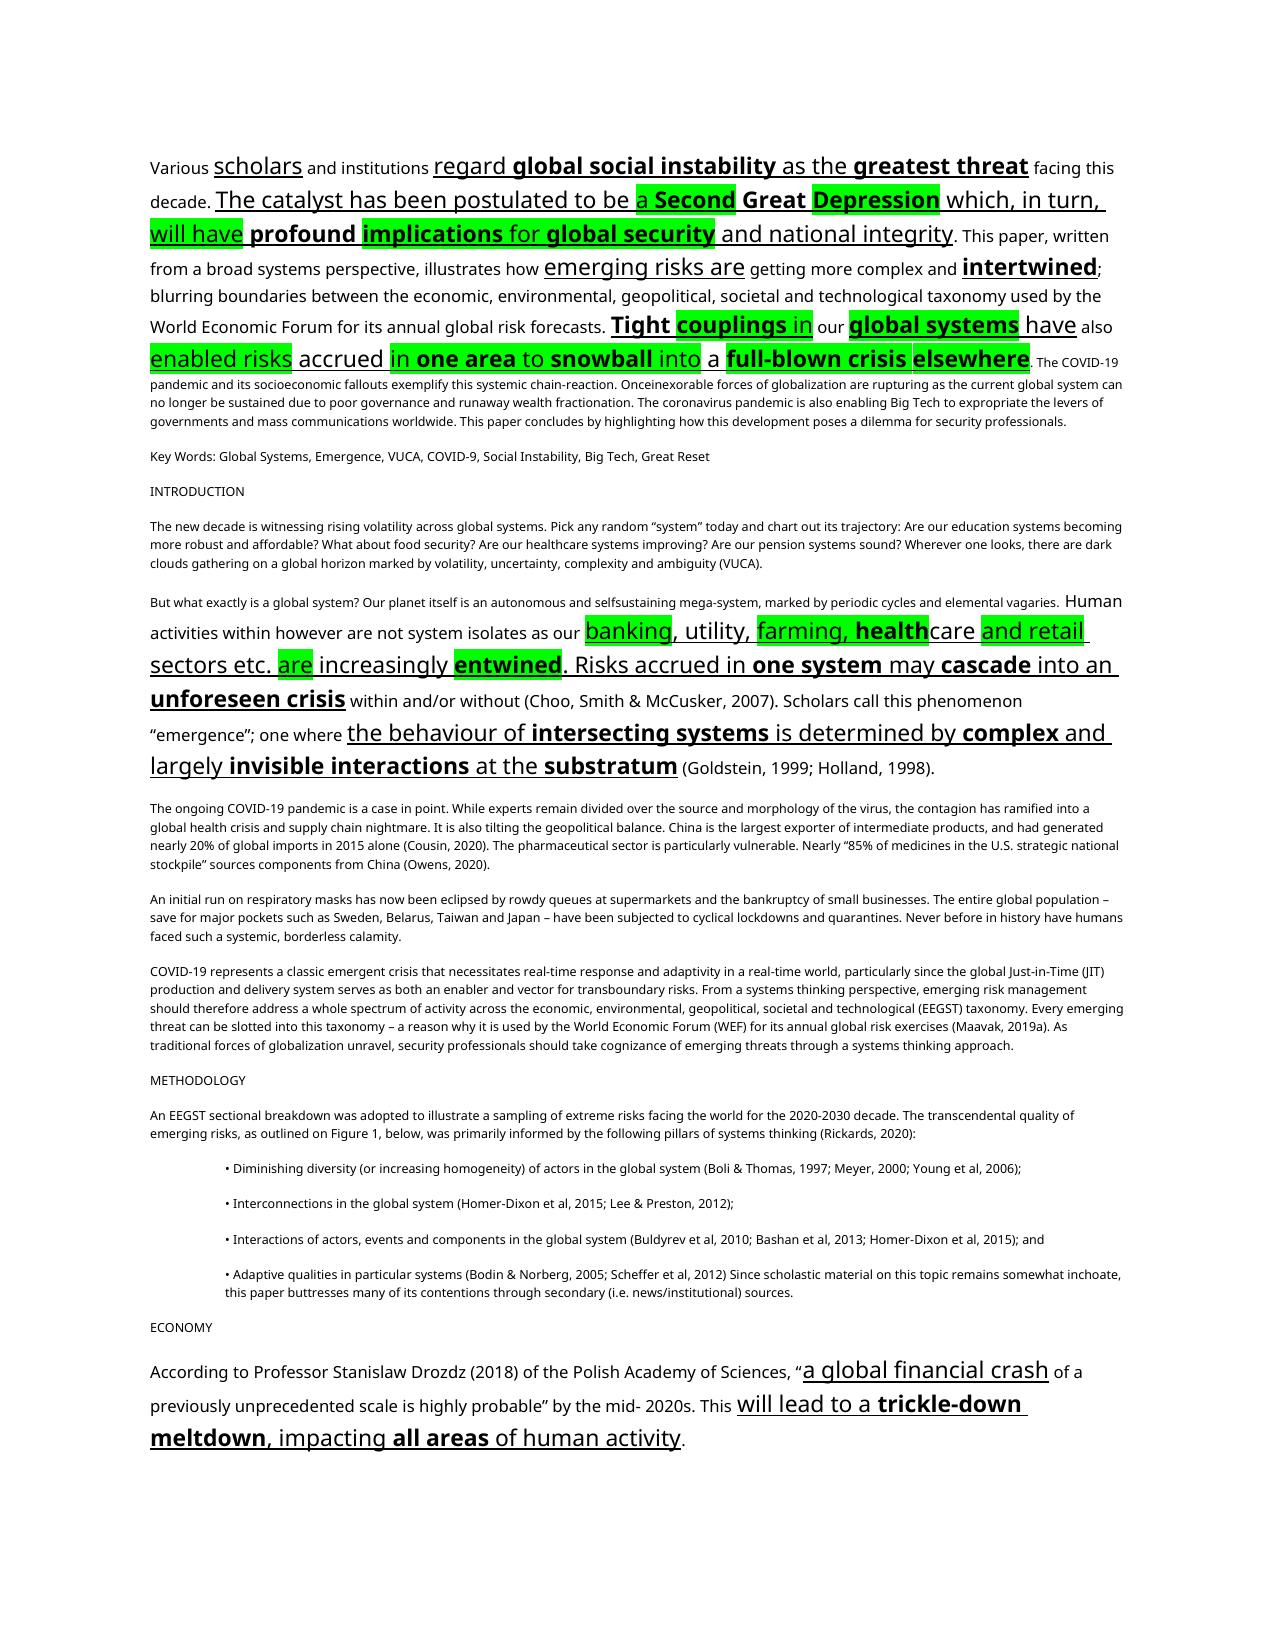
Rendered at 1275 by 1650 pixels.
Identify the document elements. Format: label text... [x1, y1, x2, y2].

text An EEGST sectional breakdown was adopted to illustrate a sampling of extreme risks facing the world for the 2020-2030 decade. The transcendental quality of emerging risks, as outlined on Figure 1, below, was primarily informed by the following pillars of systems thinking (Rickards, 2020): [150, 1107, 1125, 1142]
text • Interconnections in the global system (Homer-Dixon et al, 2015; Lee & Preston, 2012); [225, 1196, 1125, 1213]
text • Diminishing diversity (or increasing homogeneity) of actors in the global system (Boli & Thomas, 1997; Meyer, 2000; Young et al, 2006); [225, 1161, 1125, 1178]
text INTRODUCTION [150, 483, 1125, 500]
text According to Professor Stanislaw Drozdz (2018) of the Polish Academy of Sciences, “a global financial crash of a previously unprecedented scale is highly probable” by the mid- 2020s. This will lead to a trickle-down meltdown, impacting all areas of human activity. [150, 1354, 1125, 1453]
text • Interactions of actors, events and components in the global system (Buldyrev et al, 2010; Bashan et al, 2013; Homer-Dixon et al, 2015); and [225, 1231, 1125, 1248]
text • Adaptive qualities in particular systems (Bodin & Norberg, 2005; Scheffer et al, 2012) Since scholastic material on this topic remains somewhat inchoate, this paper buttresses many of its contentions through secondary (i.e. news/institutional) sources. [225, 1266, 1125, 1301]
text METHODOLOGY [150, 1072, 1125, 1089]
text Various scholars and institutions regard global social instability as the greatest threat facing this decade. The catalyst has been postulated to be a Second Great Depression which, in turn, will have profound implications for global security and national integrity. This paper, written from a broad systems perspective, illustrates how emerging risks are getting more complex and intertwined; blurring boundaries between the economic, environmental, geopolitical, societal and technological taxonomy used by the World Economic Forum for its annual global risk forecasts. Tight couplings in our global systems have also enabled risks accrued in one area to snowball into a full-blown crisis elsewhere. The COVID-19 pandemic and its socioeconomic fallouts exemplify this systemic chain-reaction. Onceinexorable forces of globalization are rupturing as the current global system can no longer be sustained due to poor governance and runaway wealth fractionation. The coronavirus pandemic is also enabling Big Tech to expropriate the levers of governments and mass communications worldwide. This paper concludes by highlighting how this development poses a dilemma for security professionals. [150, 150, 1125, 430]
text But what exactly is a global system? Our planet itself is an autonomous and selfsustaining mega-system, marked by periodic cycles and elemental vagaries. Human activities within however are not system isolates as our banking, utility, farming, healthcare and retail sectors etc. are increasingly entwined. Risks accrued in one system may cascade into an unforeseen crisis within and/or without (Choo, Smith & McCusker, 2007). Scholars call this phenomenon “emergence”; one where the behaviour of intersecting systems is determined by complex and largely invisible interactions at the substratum (Goldstein, 1999; Holland, 1998). [150, 590, 1125, 781]
text An initial run on respiratory masks has now been eclipsed by rowdy queues at supermarkets and the bankruptcy of small businesses. The entire global population – save for major pockets such as Sweden, Belarus, Taiwan and Japan – have been subjected to cyclical lockdowns and quarantines. Never before in history have humans faced such a systemic, borderless calamity. [150, 891, 1125, 945]
text The new decade is witnessing rising volatility across global systems. Pick any random “system” today and chart out its trajectory: Are our education systems becoming more robust and affordable? What about food security? Are our healthcare systems improving? Are our pension systems sound? Wherever one looks, there are dark clouds gathering on a global horizon marked by volatility, uncertainty, complexity and ambiguity (VUCA). [150, 518, 1125, 572]
text ECONOMY [150, 1319, 1125, 1336]
text COVID-19 represents a classic emergent crisis that necessitates real-time response and adaptivity in a real-time world, particularly since the global Just-in-Time (JIT) production and delivery system serves as both an enabler and vector for transboundary risks. From a systems thinking perspective, emerging risk management should therefore address a whole spectrum of activity across the economic, environmental, geopolitical, societal and technological (EEGST) taxonomy. Every emerging threat can be slotted into this taxonomy – a reason why it is used by the World Economic Forum (WEF) for its annual global risk exercises (Maavak, 2019a). As traditional forces of globalization unravel, security professionals should take cognizance of emerging threats through a systems thinking approach. [150, 963, 1125, 1054]
text Key Words: Global Systems, Emergence, VUCA, COVID-9, Social Instability, Big Tech, Great Reset [150, 448, 1125, 465]
text The ongoing COVID-19 pandemic is a case in point. While experts remain divided over the source and morphology of the virus, the contagion has ramified into a global health crisis and supply chain nightmare. It is also tilting the geopolitical balance. China is the largest exporter of intermediate products, and had generated nearly 20% of global imports in 2015 alone (Cousin, 2020). The pharmaceutical sector is particularly vulnerable. Nearly “85% of medicines in the U.S. strategic national stockpile” sources components from China (Owens, 2020). [150, 801, 1125, 873]
